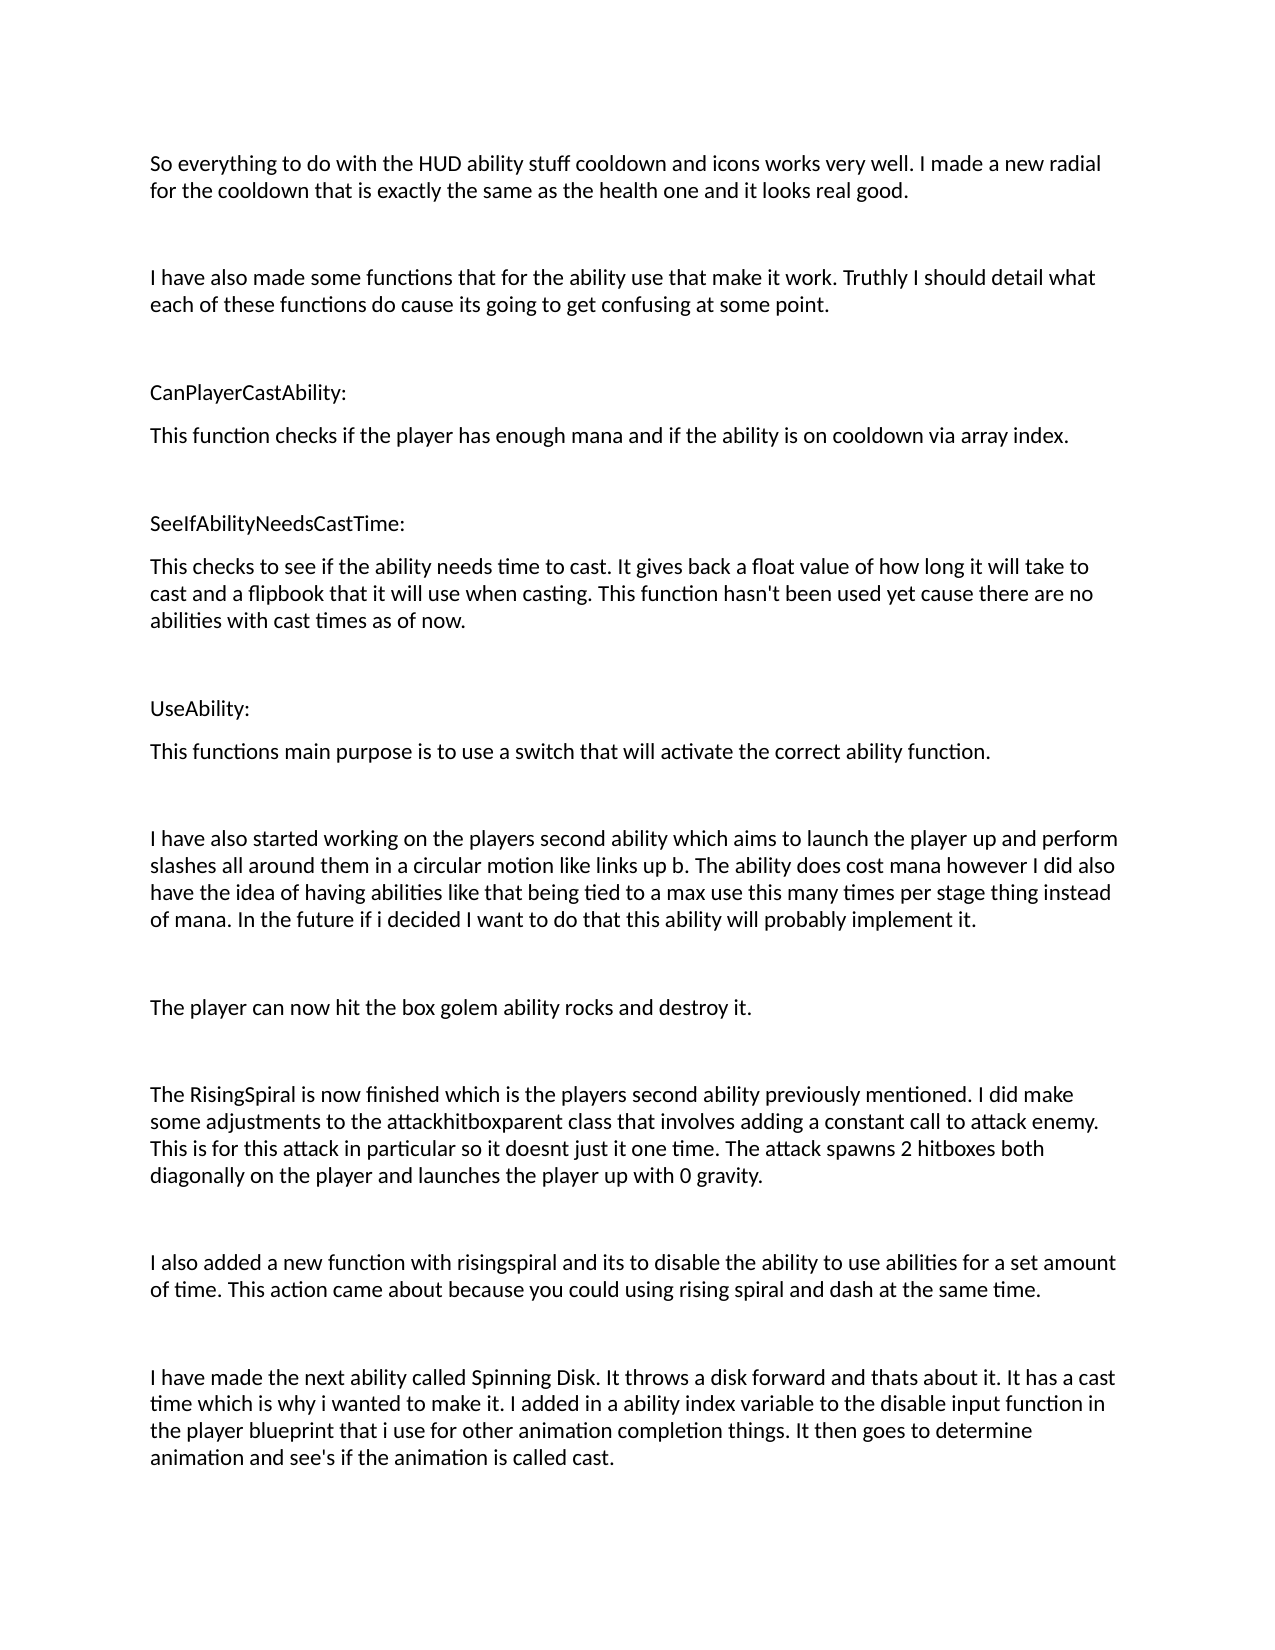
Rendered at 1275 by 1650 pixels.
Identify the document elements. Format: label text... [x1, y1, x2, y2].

text This checks to see if the ability needs time to cast. It gives back a float value of how long it will take to cast and a flipbook that it will use when casting. This function hasn't been used yet cause there are no abilities with cast times as of now. [150, 553, 1125, 634]
text The RisingSpiral is now finished which is the players second ability previously mentioned. I did make some adjustments to the attackhitboxparent class that involves adding a constant call to attack enemy. This is for this attack in particular so it doesnt just it one time. The attack spawns 2 hitboxes both diagonally on the player and launches the player up with 0 gravity. [150, 1081, 1125, 1189]
text CanPlayerCastAbility: [150, 378, 1125, 406]
text I have made the next ability called Spinning Disk. It throws a disk forward and thats about it. It has a cast time which is why i wanted to make it. I added in a ability index variable to the disable input function in the player blueprint that i use for other animation completion things. It then goes to determine animation and see's if the animation is called cast. [150, 1363, 1125, 1471]
text So everything to do with the HUD ability stuff cooldown and icons works very well. I made a new radial for the cooldown that is exactly the same as the health one and it looks real good. [150, 150, 1125, 204]
text UseAbility: [150, 694, 1125, 721]
text I have also started working on the players second ability which aims to launch the player up and perform slashes all around them in a circular motion like links up b. The ability does cost mana however I did also have the idea of having abilities like that being tied to a max use this many times per stage thing instead of mana. In the future if i decided I want to do that this ability will probably implement it. [150, 825, 1125, 933]
text SeeIfAbilityNeedsCastTime: [150, 509, 1125, 536]
text This functions main purpose is to use a switch that will activate the correct ability function. [150, 738, 1125, 765]
text I also added a new function with risingspiral and its to disable the ability to use abilities for a set amount of time. This action came about because you could using rising spiral and dash at the same time. [150, 1249, 1125, 1303]
text I have also made some functions that for the ability use that make it work. Truthly I should detail what each of these functions do cause its going to get confusing at some point. [150, 264, 1125, 318]
text The player can now hit the box golem ability rocks and destroy it. [150, 993, 1125, 1021]
text This function checks if the player has enough mana and if the ability is on cooldown via array index. [150, 422, 1125, 449]
